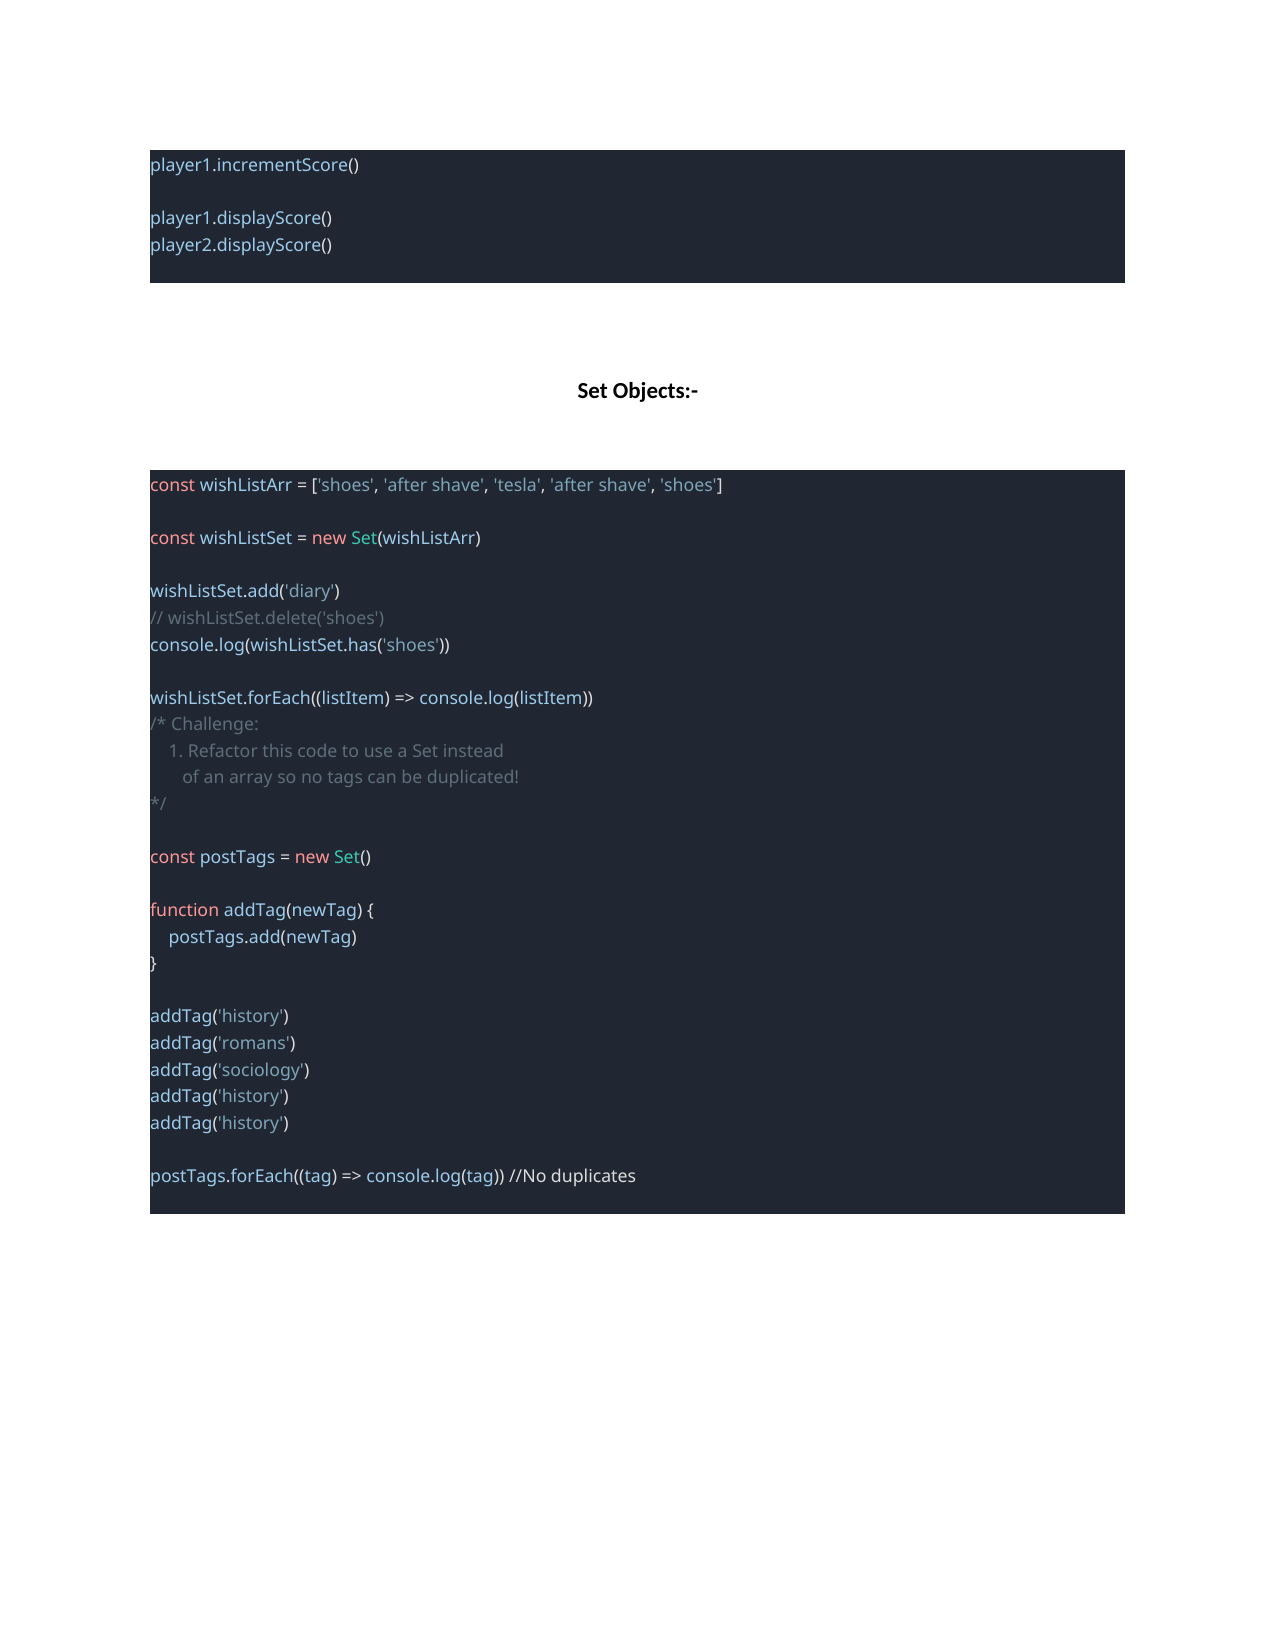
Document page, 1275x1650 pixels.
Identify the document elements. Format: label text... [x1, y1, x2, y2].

text 1. Refactor this code to use a Set instead [150, 736, 1125, 762]
text */ [150, 789, 1125, 816]
text postTags.add(newTag) [150, 922, 1125, 948]
text postTags.forEach((tag) => console.log(tag)) //No duplicates [150, 1161, 1125, 1187]
text const wishListSet = new Set(wishListArr) [150, 523, 1125, 550]
text function addTag(newTag) { [150, 895, 1125, 922]
text wishListSet.forEach((listItem) => console.log(listItem)) [150, 683, 1125, 709]
text /* Challenge: [150, 709, 1125, 736]
text player1.incrementScore() [150, 150, 1125, 177]
text wishListSet.add('diary') [150, 577, 1125, 603]
text of an array so no tags can be duplicated! [150, 762, 1125, 789]
text player1.displayScore() [150, 203, 1125, 230]
text addTag('sociology') [150, 1055, 1125, 1081]
text addTag('history') [150, 1108, 1125, 1134]
text addTag('history') [150, 1081, 1125, 1108]
text player2.displayScore() [150, 230, 1125, 256]
text addTag('history') [150, 1002, 1125, 1028]
text addTag('romans') [150, 1028, 1125, 1055]
text // wishListSet.delete('shoes') [150, 603, 1125, 630]
text console.log(wishListSet.has('shoes')) [150, 630, 1125, 656]
text Set Objects:- [150, 377, 1125, 404]
text } [150, 948, 1125, 975]
text const wishListArr = ['shoes', 'after shave', 'tesla', 'after shave', 'shoes'] [150, 470, 1125, 497]
text const postTags = new Set() [150, 842, 1125, 869]
